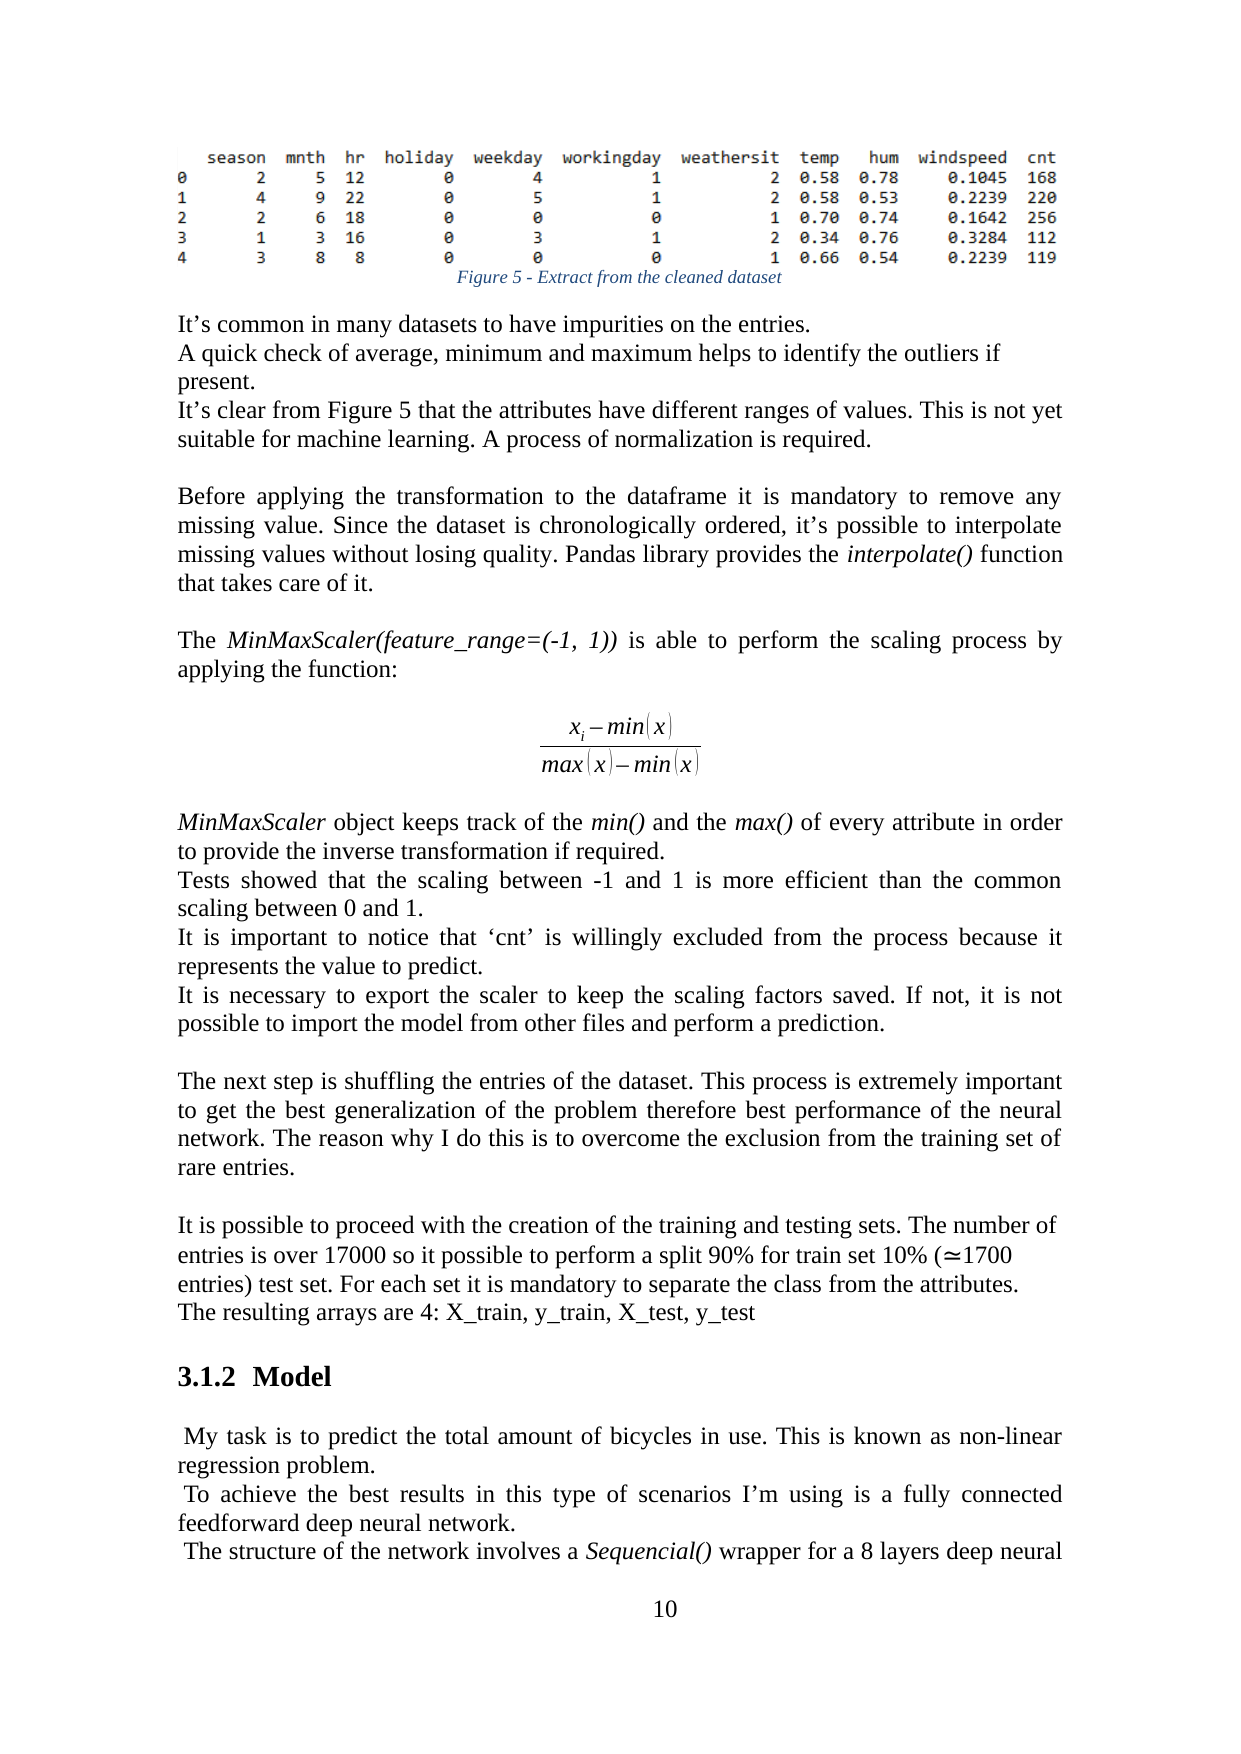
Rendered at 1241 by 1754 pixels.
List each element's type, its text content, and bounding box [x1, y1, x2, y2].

text The structure of the network involves a Sequencial() wrapper for a 8 layers deep neural network: [177, 1536, 1063, 1565]
text My task is to predict the total amount of bicycles in use. This is known as non-linear regression problem. [177, 1421, 1063, 1479]
text The next step is shuffling the entries of the dataset. This process is extremely important to get the best generalization of the problem therefore best performance of the neural network. The reason why I do this is to overcome the exclusion from the training set of rare entries. [177, 1066, 1063, 1181]
text It is important to notice that ‘cnt’ is willingly excluded from the process because it represents the value to predict. [177, 922, 1063, 980]
text It’s common in many datasets to have impurities on the entries. [177, 309, 1063, 338]
subtitle Model [177, 1359, 1063, 1393]
text The MinMaxScaler(feature_range=(-1, 1)) is able to perform the scaling process by applying the function: [177, 625, 1063, 683]
text Before applying the transformation to the dataframe it is mandatory to remove any missing value. Since the dataset is chronologically ordered, it’s possible to interpolate missing values without losing quality. Pandas library provides the interpolate() function that takes care of it. [177, 481, 1063, 596]
text MinMaxScaler object keeps track of the min() and the max() of every attribute in order to provide the inverse transformation if required. [177, 807, 1063, 865]
text A quick check of average, minimum and maximum helps to identify the outliers if present. [177, 338, 1063, 395]
text It is possible to proceed with the creation of the training and testing sets. The number of entries is over 17000 so it possible to perform a split 90% for train set 10% (≃1700 entries) test set. For each set it is mandatory to separate the class from the attributes. The resulting arrays are 4: X_train, y_train, X_test, y_test [177, 1210, 1063, 1326]
text Figure 5 - Extract from the cleaned dataset [177, 267, 1063, 288]
text To achieve the best results in this type of scenarios I’m using is a fully connected feedforward deep neural network. [177, 1479, 1063, 1536]
text Tests showed that the scaling between -1 and 1 is more efficient than the common scaling between 0 and 1. [177, 865, 1063, 922]
text It is necessary to export the scaler to keep the scaling factors saved. If not, it is not possible to import the model from other files and perform a prediction. [177, 980, 1063, 1037]
picture [177, 147, 1063, 267]
text It’s clear from Figure 5 that the attributes have different ranges of values. This is not yet suitable for machine learning. A process of normalization is required. [177, 395, 1063, 453]
